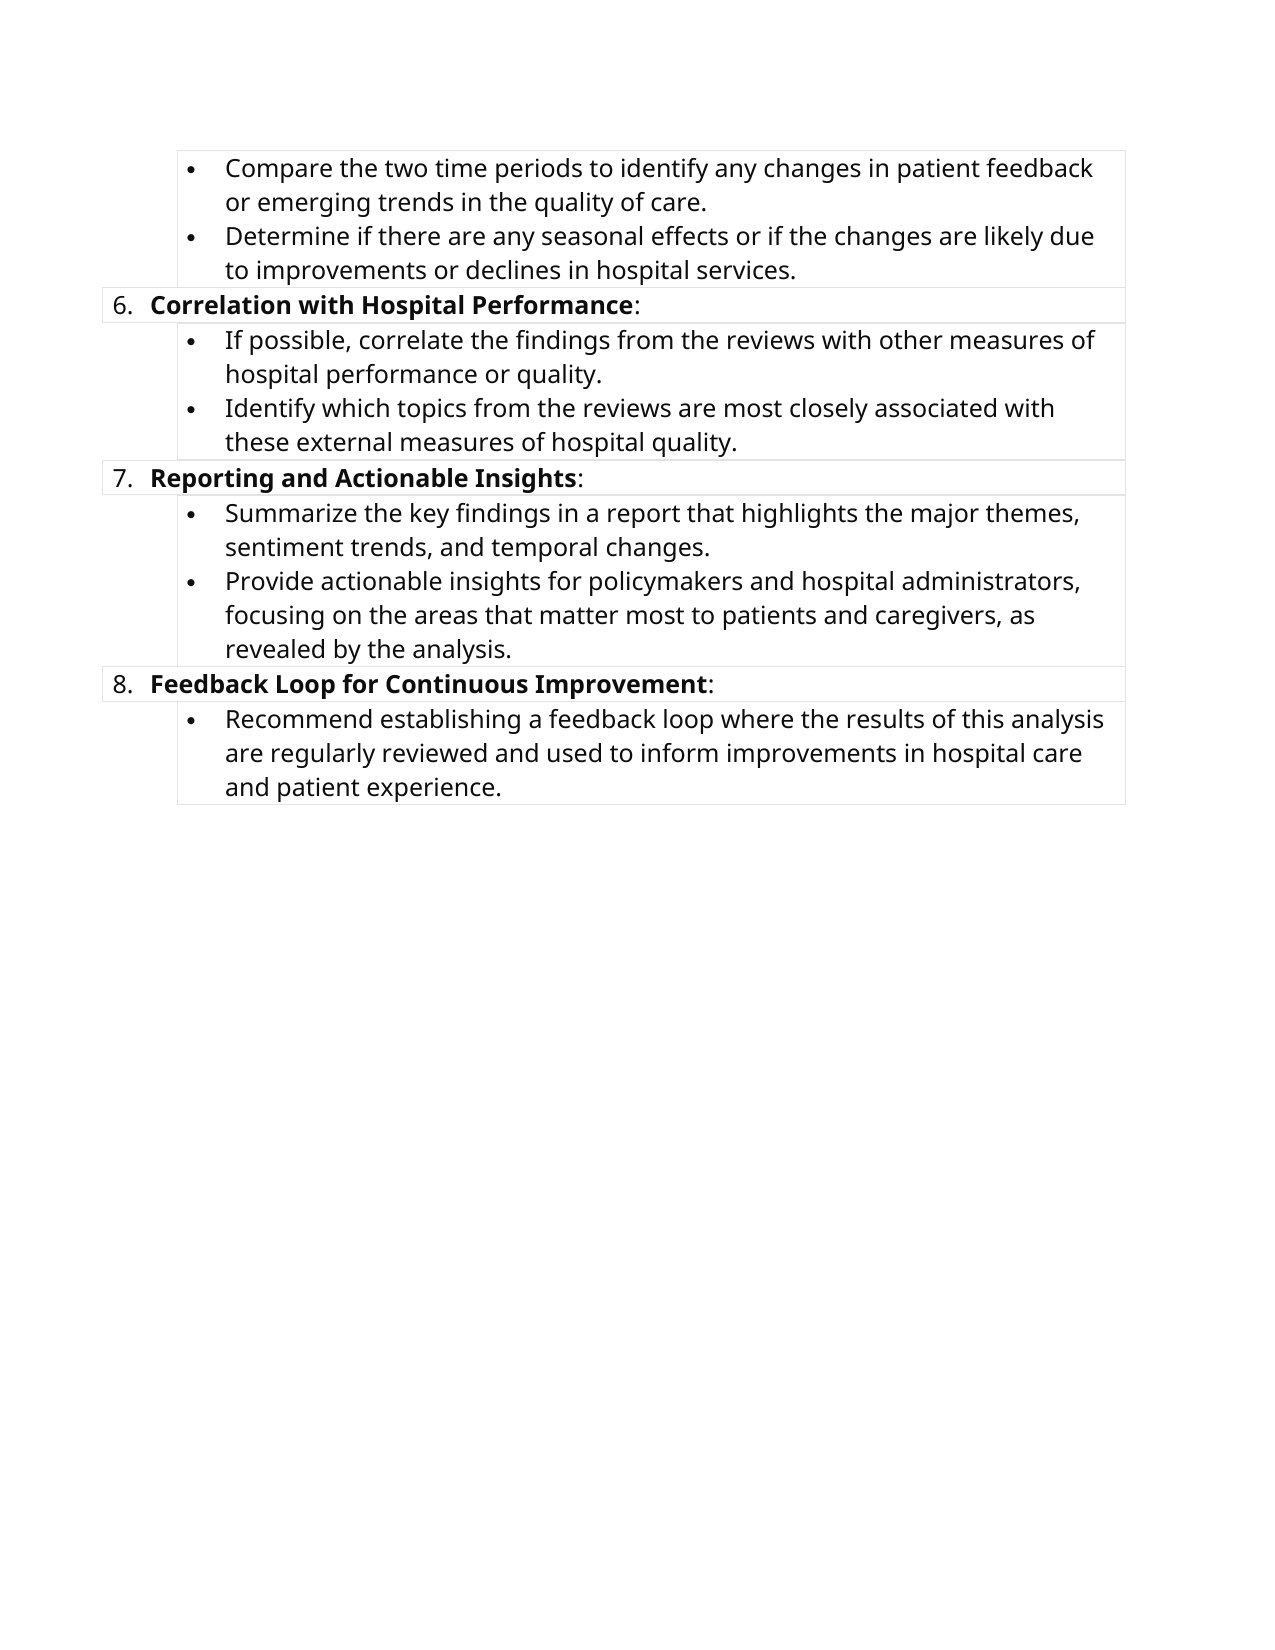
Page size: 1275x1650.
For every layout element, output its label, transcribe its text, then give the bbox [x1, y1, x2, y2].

list Determine if there are any seasonal effects or if the changes are likely due to improvements or declines in hospital services. [178, 218, 1125, 287]
list Identify which topics from the reviews are most closely associated with these external measures of hospital quality. [178, 391, 1125, 459]
list Correlation with Hospital Performance: [103, 288, 1125, 322]
list Compare the two time periods to identify any changes in patient feedback or emerging trends in the quality of care. [178, 151, 1125, 218]
list Feedback Loop for Continuous Improvement: [103, 667, 1125, 701]
list Provide actionable insights for policymakers and hospital administrators, focusing on the areas that matter most to patients and caregivers, as revealed by the analysis. [178, 563, 1125, 666]
list Recommend establishing a feedback loop where the results of this analysis are regularly reviewed and used to inform improvements in hospital care and patient experience. [178, 702, 1125, 804]
list Reporting and Actionable Insights: [103, 461, 1125, 494]
list If possible, correlate the findings from the reviews with other measures of hospital performance or quality. [178, 324, 1125, 391]
list Summarize the key findings in a report that highlights the major themes, sentiment trends, and temporal changes. [178, 496, 1125, 563]
